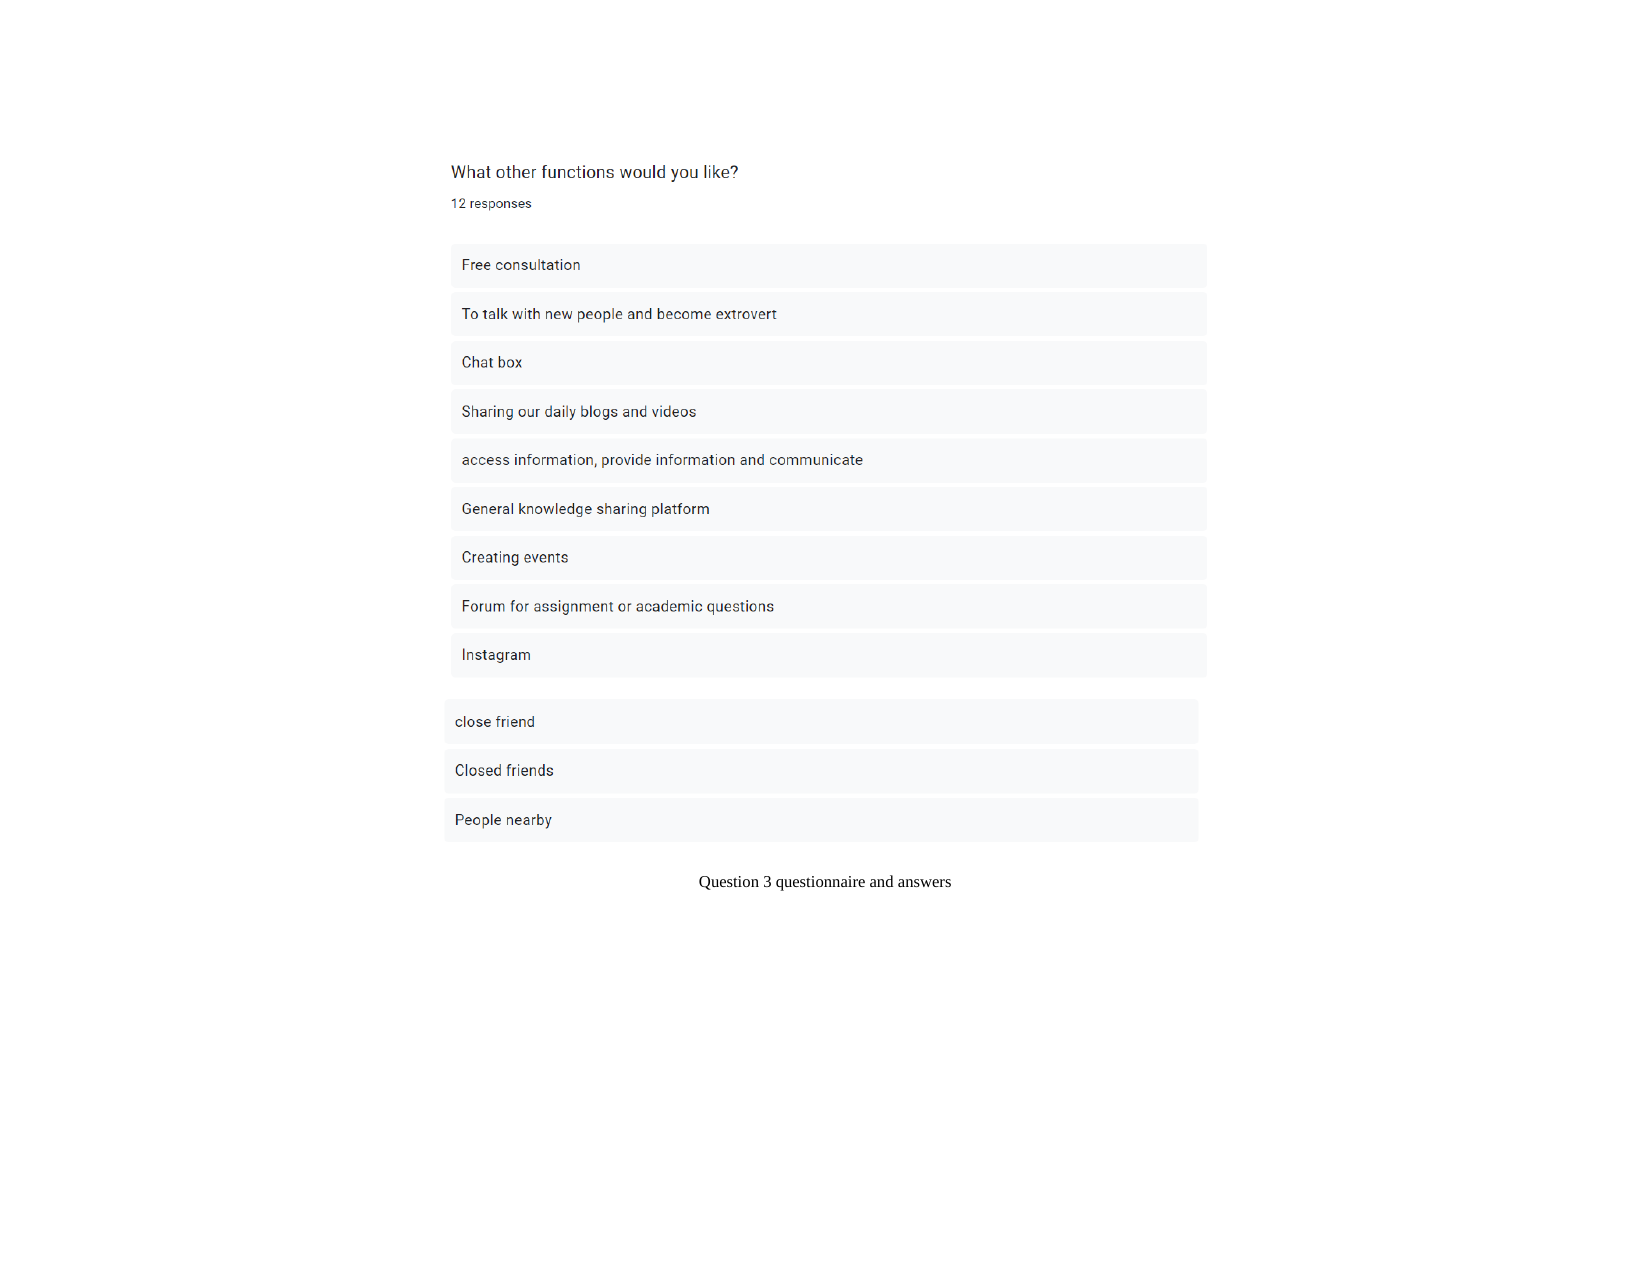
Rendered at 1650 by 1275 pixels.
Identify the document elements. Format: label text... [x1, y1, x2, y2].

picture [441, 699, 1209, 854]
picture [433, 150, 1217, 682]
text Question 3 questionnaire and answers [150, 872, 1500, 891]
